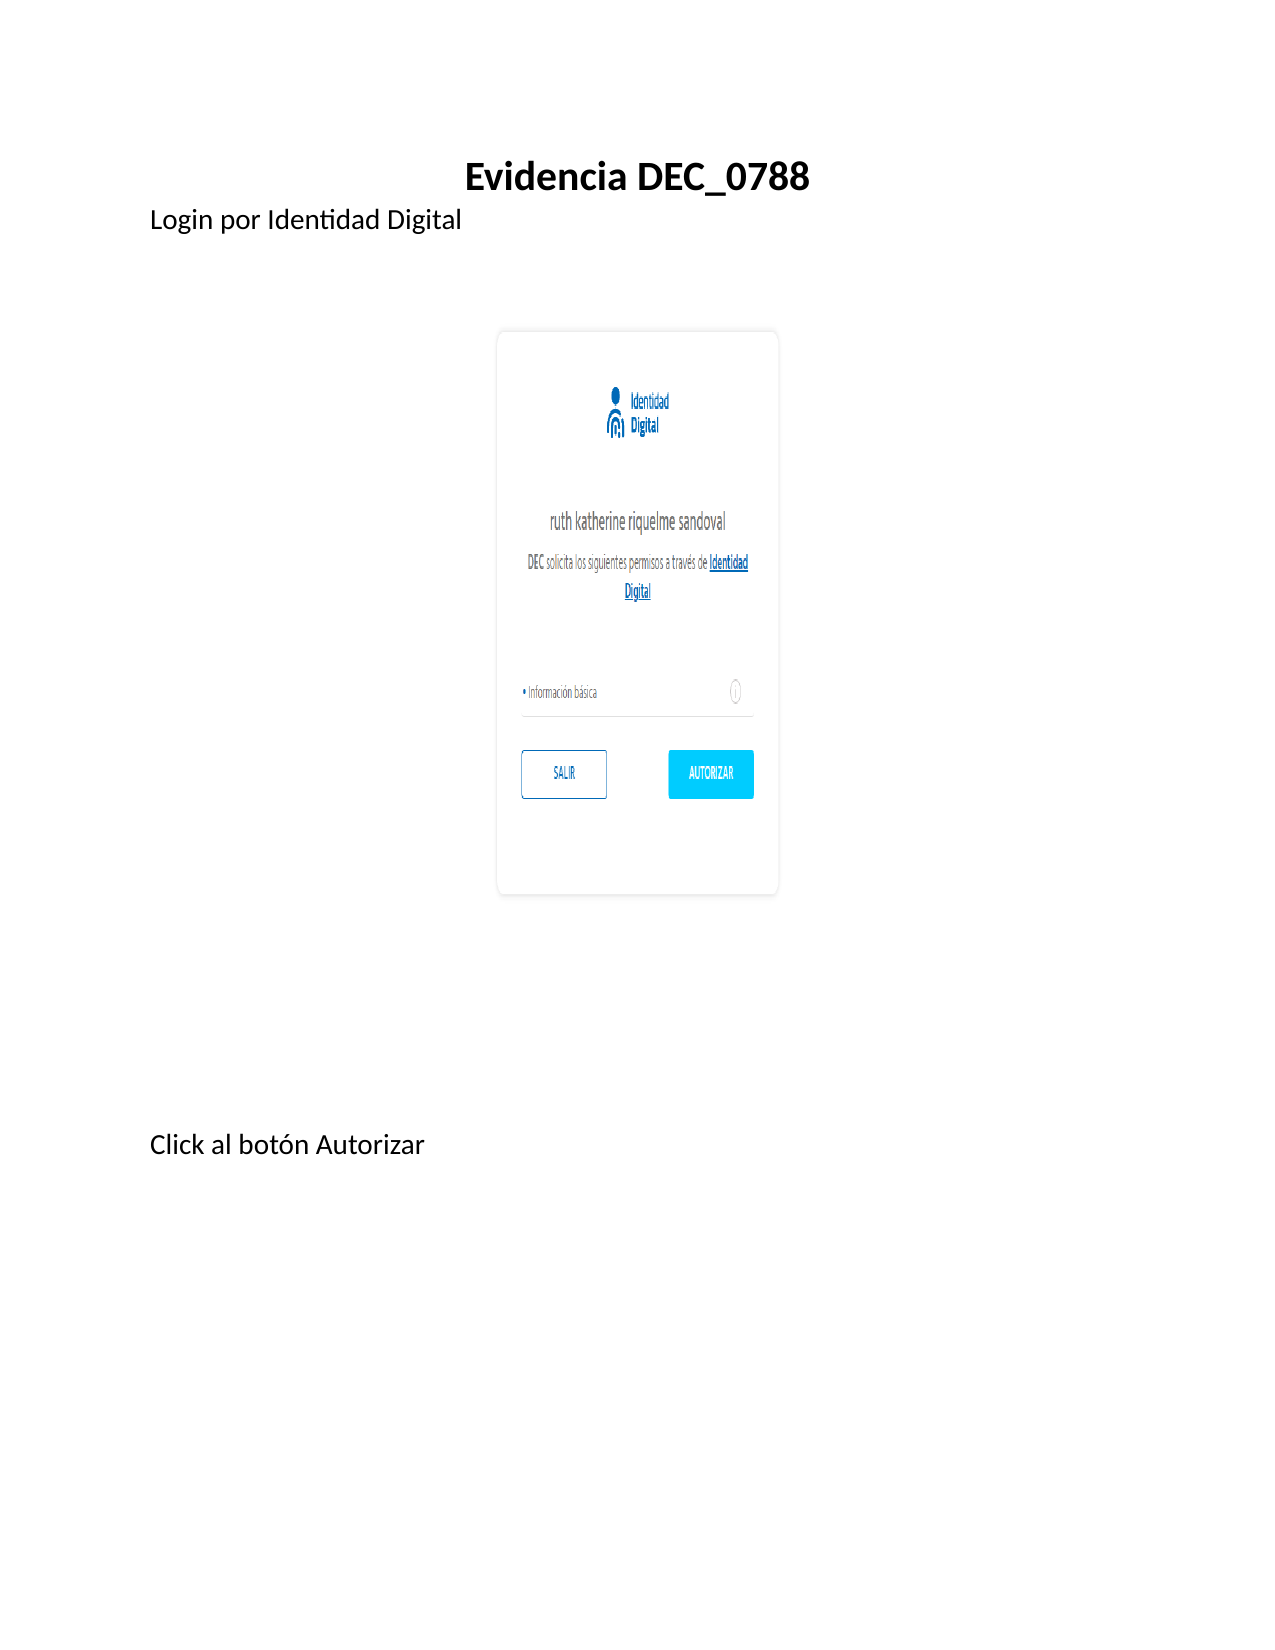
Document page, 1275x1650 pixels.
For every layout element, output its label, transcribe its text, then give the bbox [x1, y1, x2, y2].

text Click al botón Autorizar [150, 1148, 1125, 1188]
text Login por Identidad Digital [150, 207, 1125, 246]
picture [220, 314, 1055, 1148]
text Evidencia DEC_0788 [150, 150, 1125, 207]
